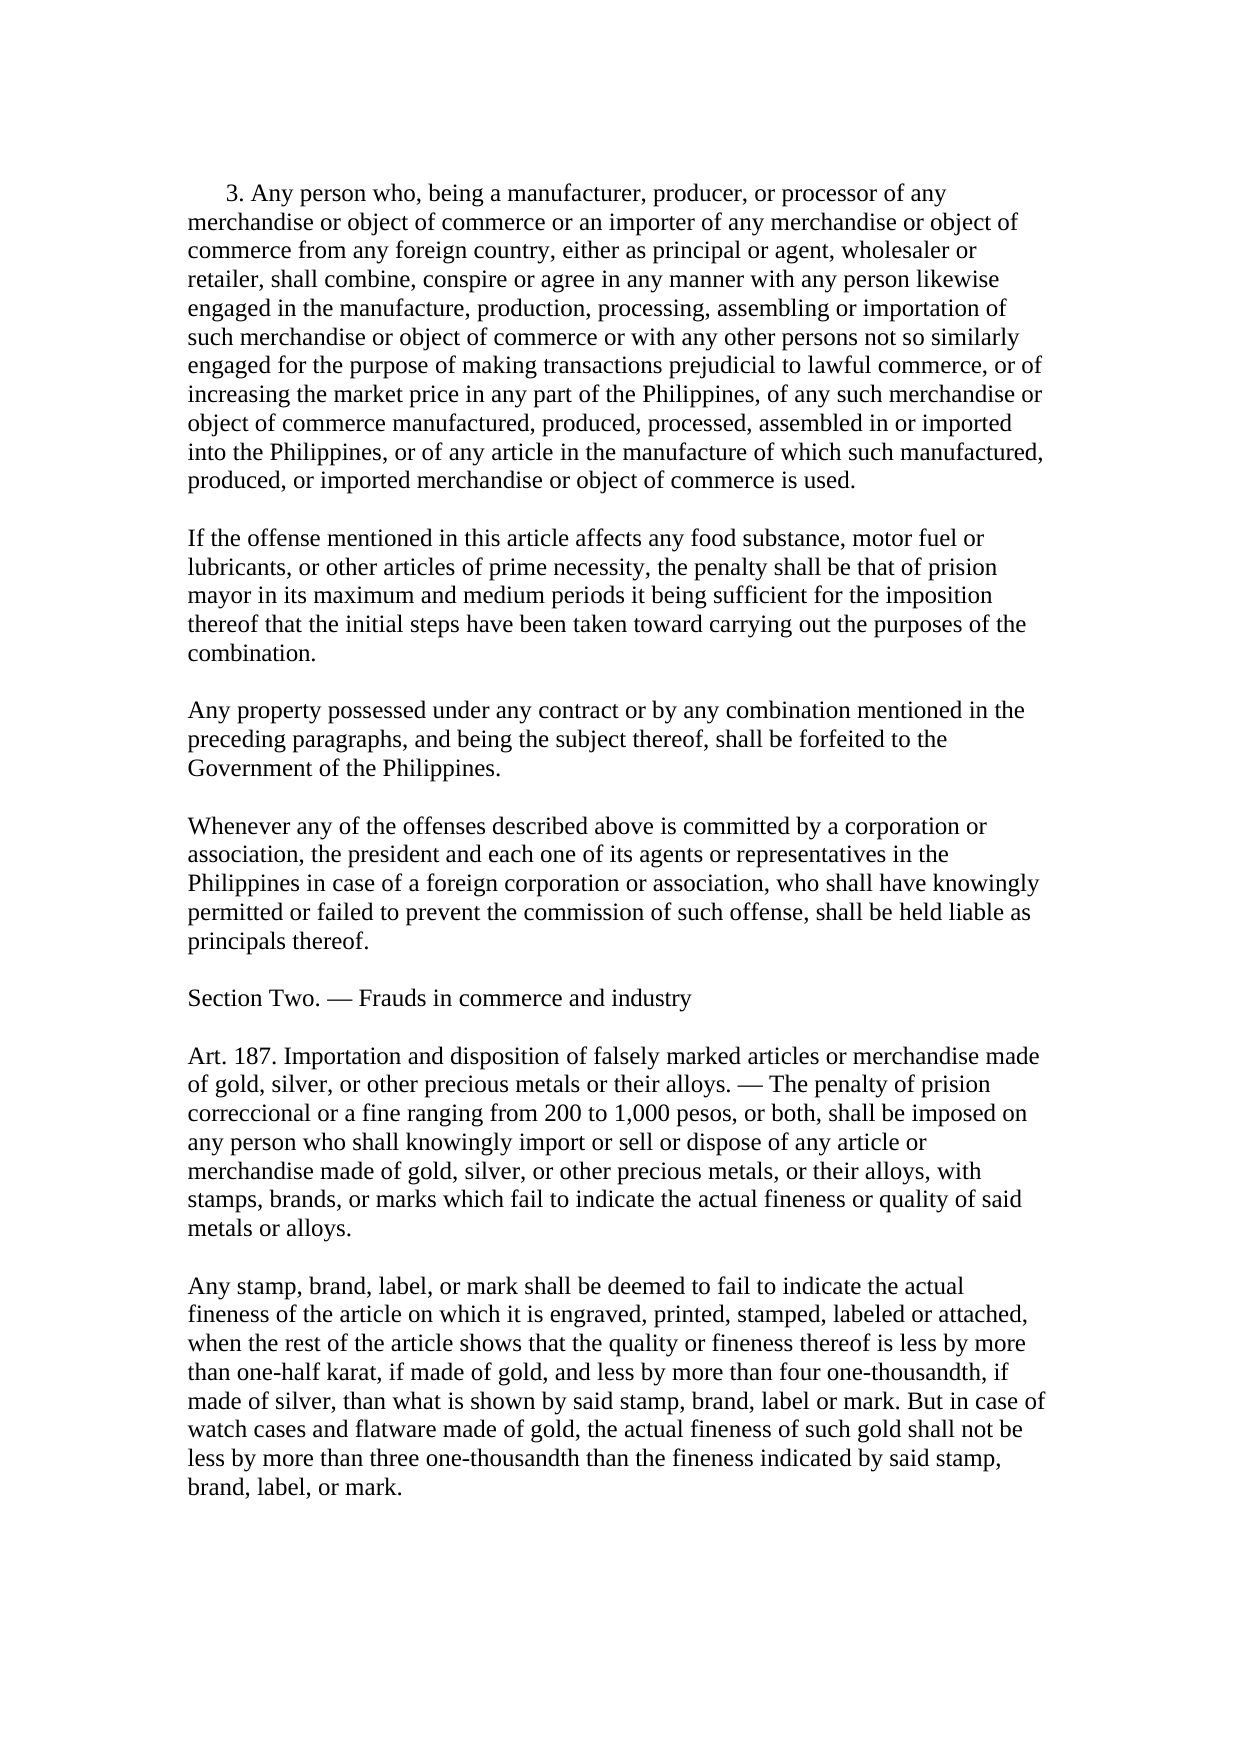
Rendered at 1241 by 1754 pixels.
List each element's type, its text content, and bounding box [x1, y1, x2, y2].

text Art. 187. Importation and disposition of falsely marked articles or merchandise made of gold, silver, or other precious metals or their alloys. — The penalty of prision correccional or a fine ranging from 200 to 1,000 pesos, or both, shall be imposed on any person who shall knowingly import or sell or dispose of any article or merchandise made of gold, silver, or other precious metals, or their alloys, with stamps, brands, or marks which fail to indicate the actual fineness or quality of said metals or alloys. [187, 1041, 1045, 1242]
text Whenever any of the offenses described above is committed by a corporation or association, the president and each one of its agents or representatives in the Philippines in case of a foreign corporation or association, who shall have knowingly permitted or failed to prevent the commission of such offense, shall be held liable as principals thereof. [187, 811, 1045, 954]
text Any stamp, brand, label, or mark shall be deemed to fail to indicate the actual fineness of the article on which it is engraved, printed, stamped, labeled or attached, when the rest of the article shows that the quality or fineness thereof is less by more than one-half karat, if made of gold, and less by more than four one-thousandth, if made of silver, than what is shown by said stamp, brand, label or mark. But in case of watch cases and flatware made of gold, the actual fineness of such gold shall not be less by more than three one-thousandth than the fineness indicated by said stamp, brand, label, or mark. [187, 1271, 1046, 1501]
list Any person who, being a manufacturer, producer, or processor of any merchandise or object of commerce or an importer of any merchandise or object of commerce from any foreign country, either as principal or agent, wholesaler or retailer, shall combine, conspire or agree in any manner with any person likewise engaged in the manufacture, production, processing, assembling or importation of such merchandise or object of commerce or with any other persons not so similarly engaged for the purpose of making transactions prejudicial to lawful commerce, or of increasing the market price in any part of the Philippines, of any such merchandise or object of commerce manufactured, produced, processed, assembled in or imported into the Philippines, or of any article in the manufacture of which such manufactured, produced, or imported merchandise or object of commerce is used. [187, 178, 1045, 494]
text If the offense mentioned in this article affects any food substance, motor fuel or lubricants, or other articles of prime necessity, the penalty shall be that of prision mayor in its maximum and medium periods it being sufficient for the imposition thereof that the initial steps have been taken toward carrying out the purposes of the combination. [187, 523, 1045, 667]
text Any property possessed under any contract or by any combination mentioned in the preceding paragraphs, and being the subject thereof, shall be forfeited to the Government of the Philippines. [187, 696, 1065, 782]
text Section Two. — Frauds in commerce and industry [187, 983, 1065, 1012]
